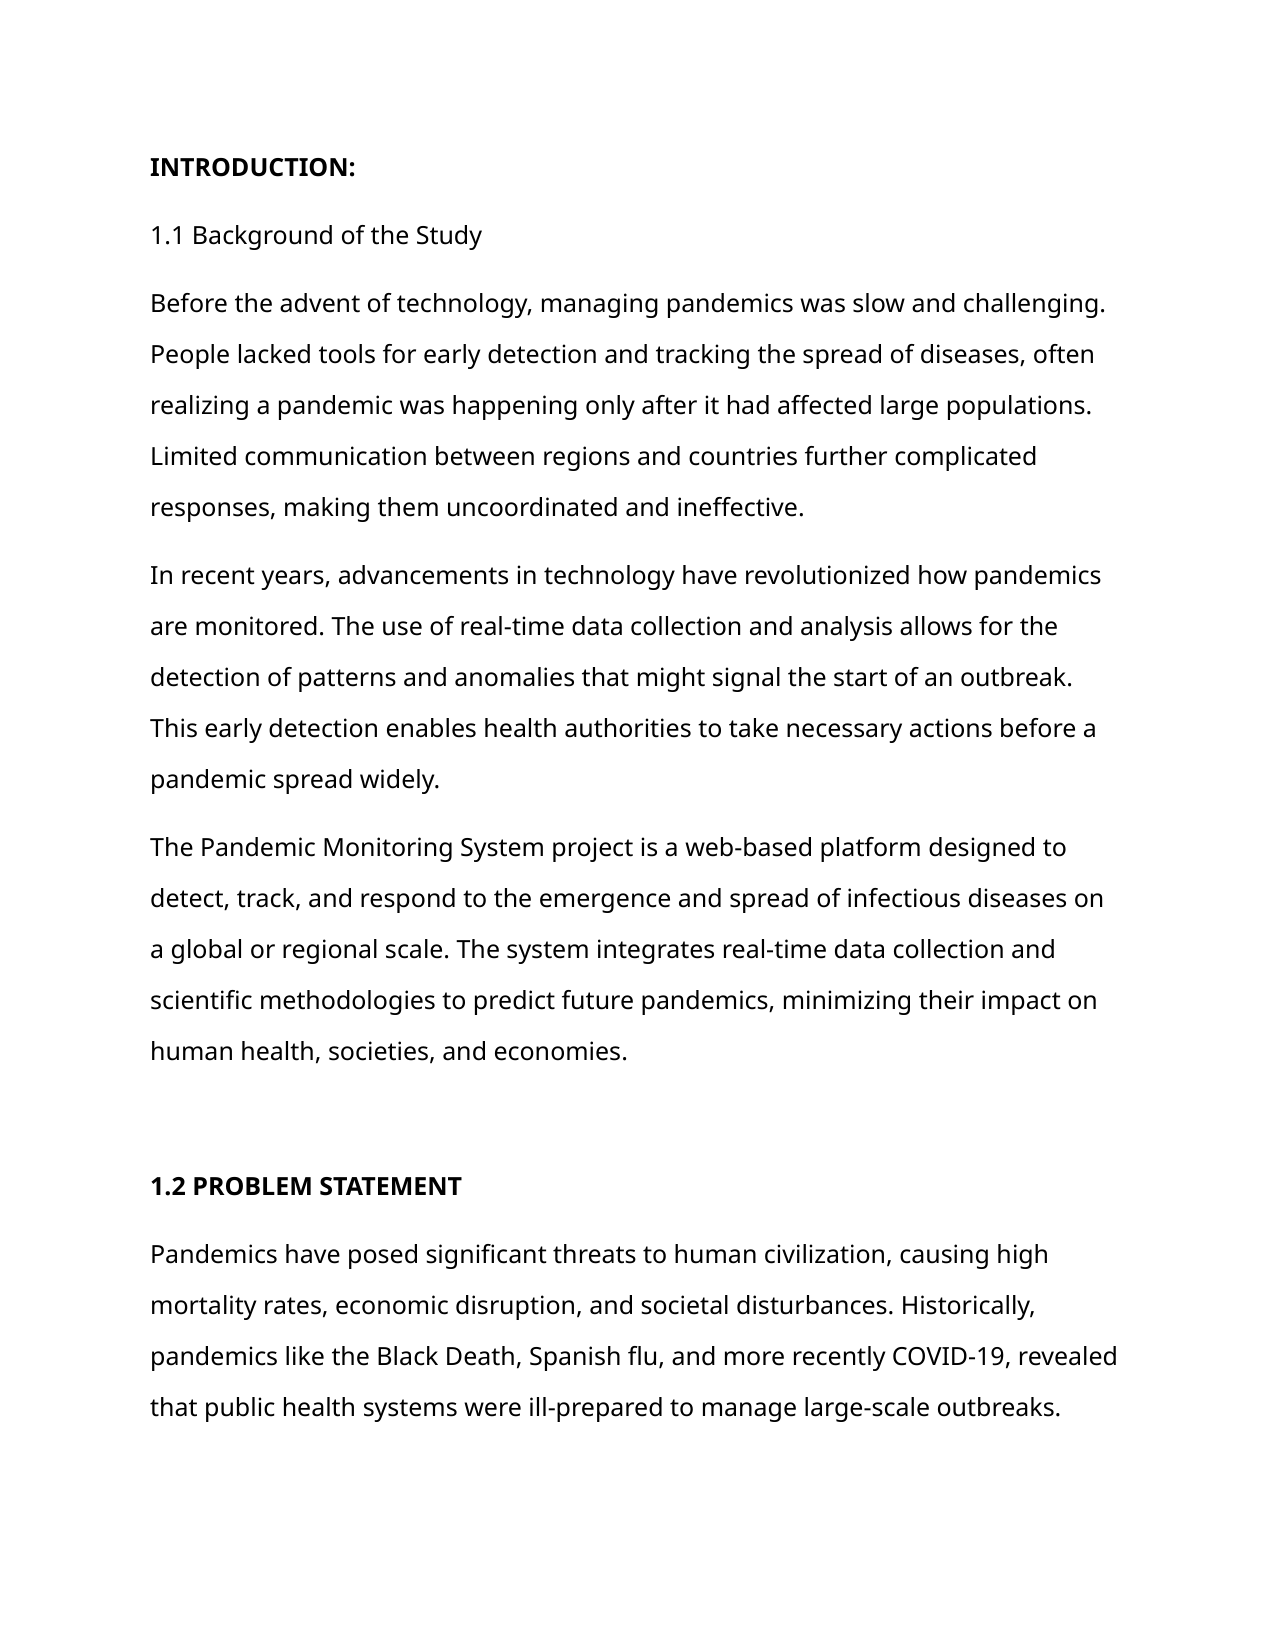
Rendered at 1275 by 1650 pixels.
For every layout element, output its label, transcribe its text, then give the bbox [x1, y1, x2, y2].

text In recent years, advancements in technology have revolutionized how pandemics are monitored. The use of real-time data collection and analysis allows for the detection of patterns and anomalies that might signal the start of an outbreak. This early detection enables health authorities to take necessary actions before a pandemic spread widely. [150, 557, 1125, 796]
text The Pandemic Monitoring System project is a web-based platform designed to detect, track, and respond to the emergence and spread of infectious diseases on a global or regional scale. The system integrates real-time data collection and scientific methodologies to predict future pandemics, minimizing their impact on human health, societies, and economies. [150, 829, 1125, 1067]
text Before the advent of technology, managing pandemics was slow and challenging. People lacked tools for early detection and tracking the spread of diseases, often realizing a pandemic was happening only after it had affected large populations. Limited communication between regions and countries further complicated responses, making them uncoordinated and ineffective. [150, 285, 1125, 524]
text INTRODUCTION: [150, 150, 1125, 184]
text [150, 1236, 1125, 1424]
text 1.2 PROBLEM STATEMENT [150, 1169, 1125, 1203]
text 1.1 Background of the Study [150, 218, 1125, 252]
